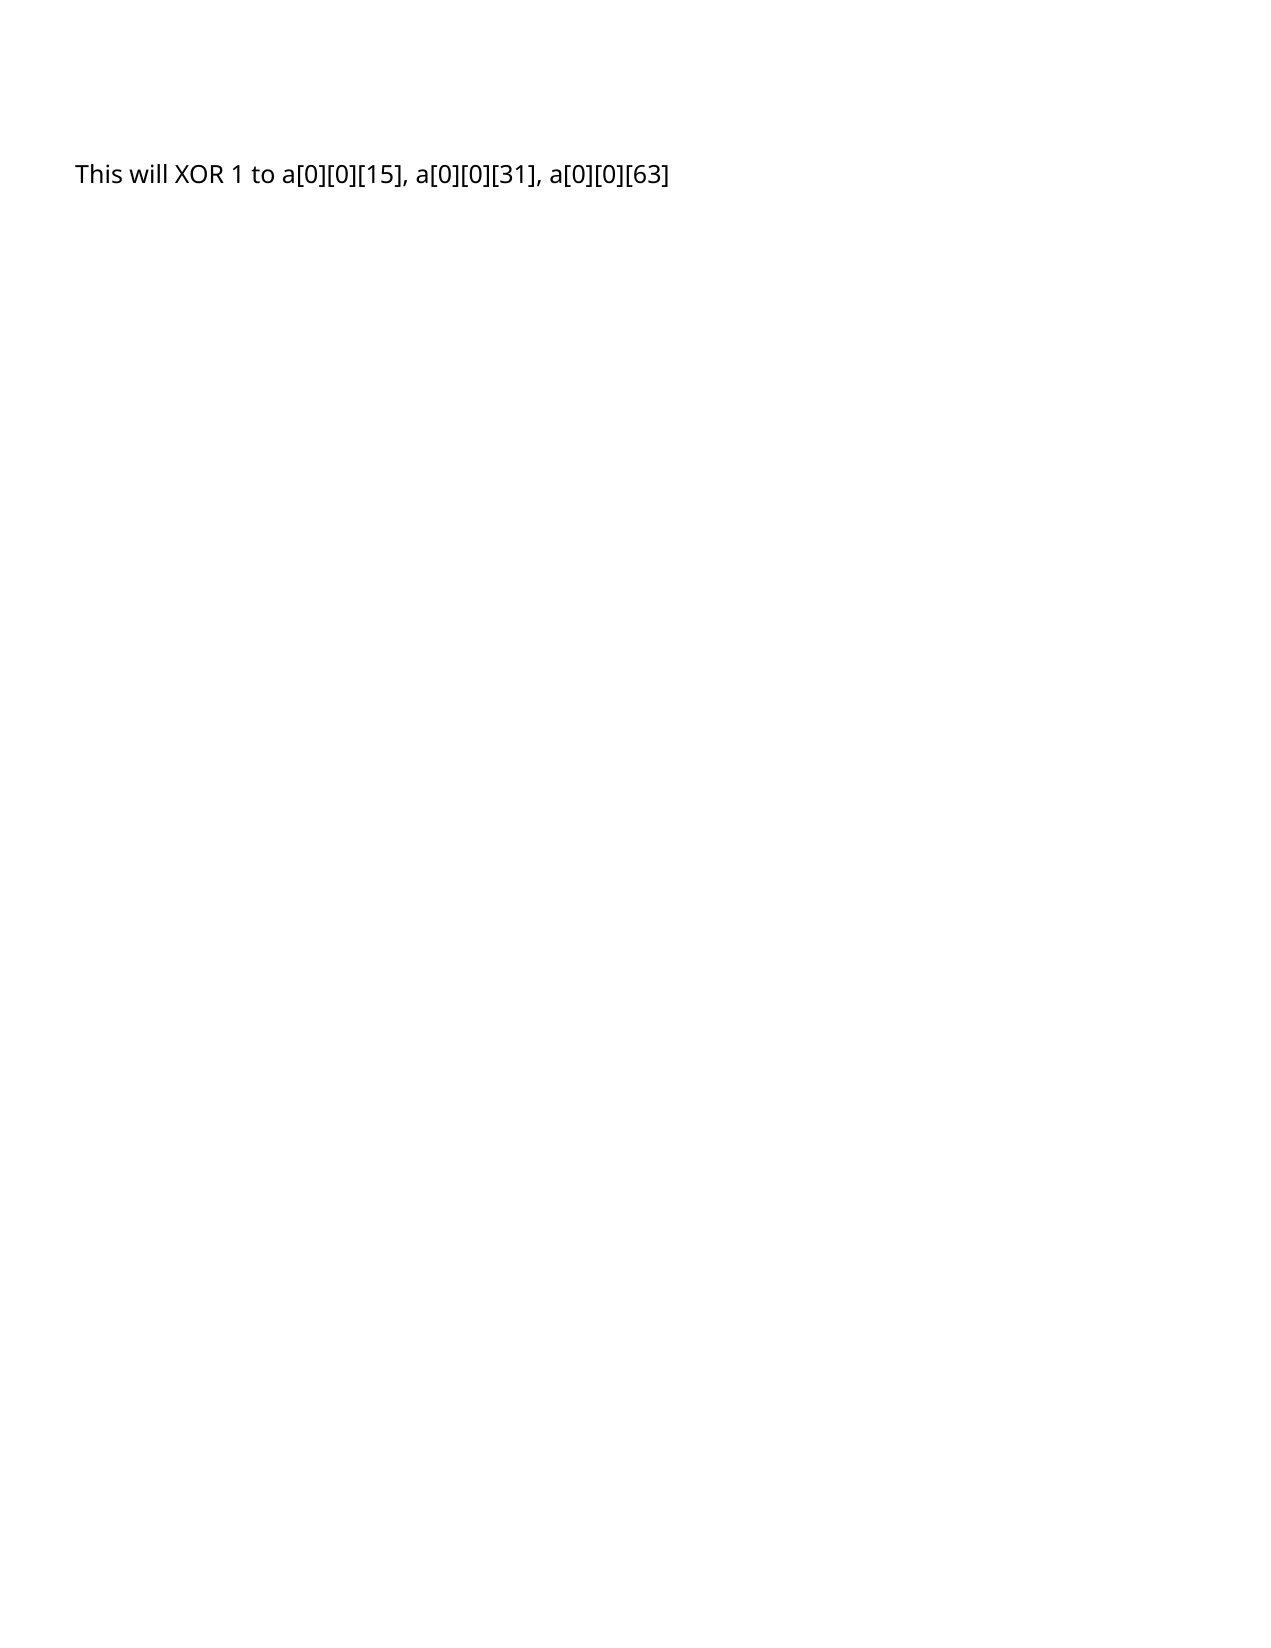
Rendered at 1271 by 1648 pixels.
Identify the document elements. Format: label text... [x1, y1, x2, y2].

text This will XOR 1 to a[0][0][15], a[0][0][31], a[0][0][63] [75, 141, 1196, 206]
